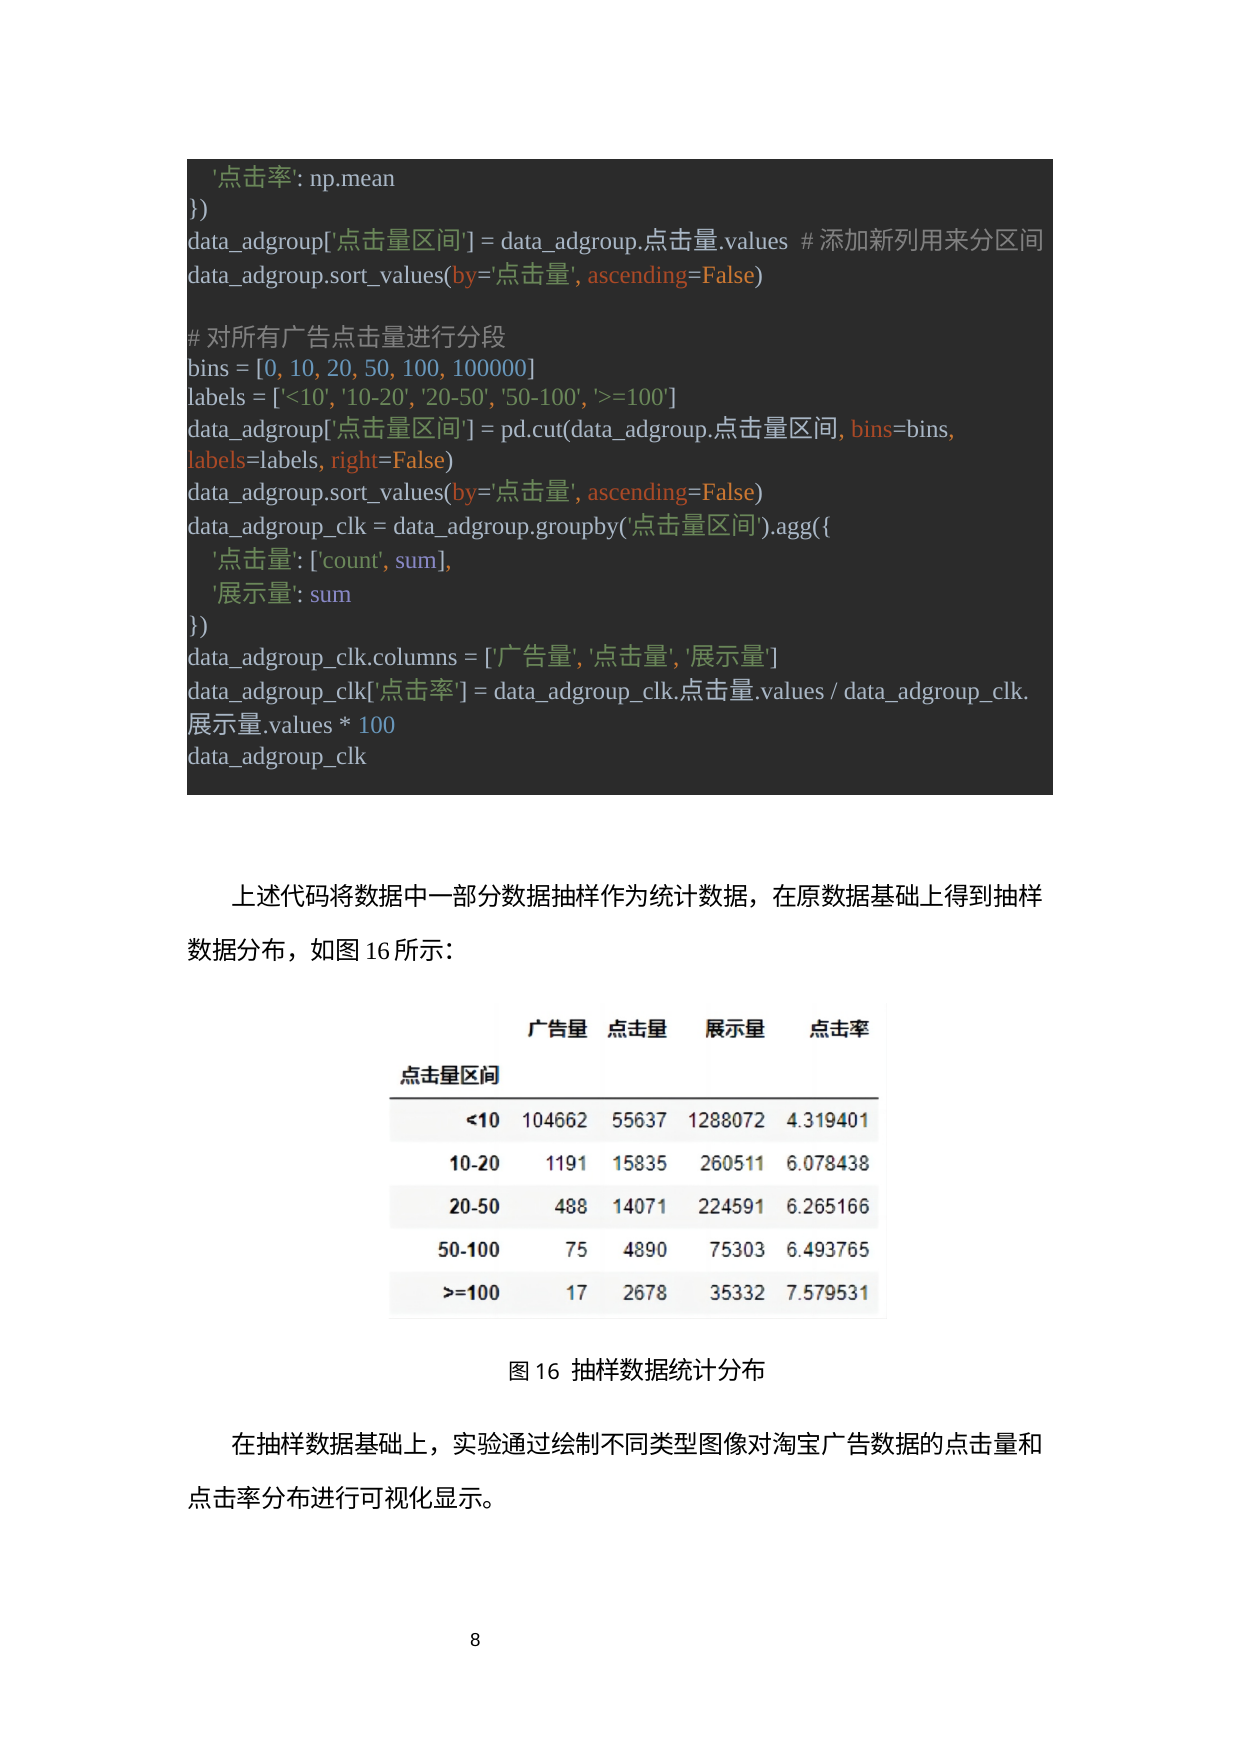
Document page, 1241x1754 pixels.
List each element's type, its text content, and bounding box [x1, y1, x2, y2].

text 图16 抽样数据统计分布 [187, 1351, 1044, 1387]
text 上述代码将数据中一部分数据抽样作为统计数据，在原数据基础上得到抽样数据分布，如图16所示： [187, 876, 1044, 967]
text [187, 159, 1053, 795]
text 在抽样数据基础上，实验通过绘制不同类型图像对淘宝广告数据的点击量和点击率分布进行可视化显示。 [187, 1424, 1044, 1515]
picture [388, 1003, 887, 1319]
